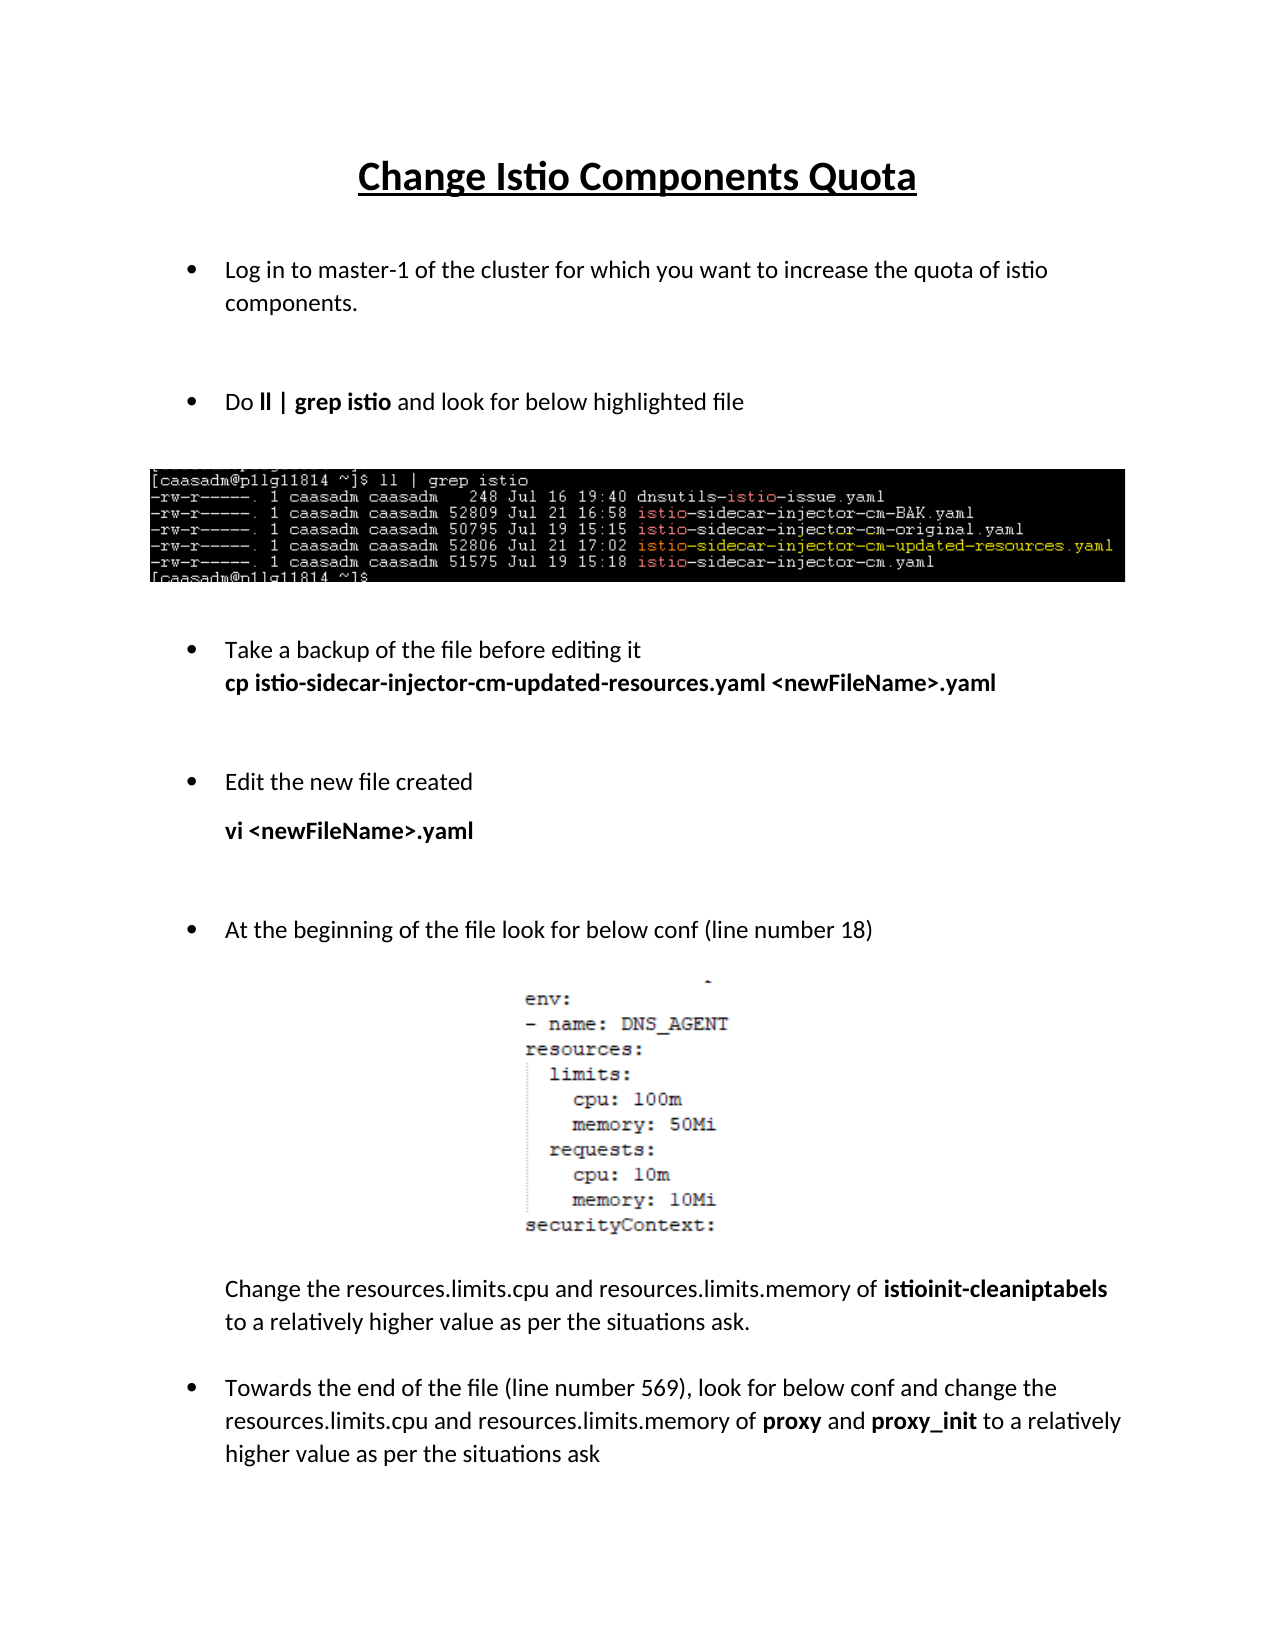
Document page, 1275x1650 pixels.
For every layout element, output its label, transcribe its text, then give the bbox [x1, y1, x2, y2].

list At the beginning of the file look for below conf (line number 18) [187, 914, 1125, 945]
list Take a backup of the file before editing it [187, 634, 1125, 664]
text Change Istio Components Quota [150, 150, 1125, 201]
picture [150, 469, 1125, 582]
list Towards the end of the file (line number 569), look for below conf and change the resources.limits.cpu and resources.limits.memory of proxy and proxy_init to a relatively higher value as per the situations ask [187, 1372, 1125, 1469]
list Change the resources.limits.cpu and resources.limits.memory of istioinit-cleaniptabels to a relatively higher value as per the situations ask. [225, 1273, 1125, 1337]
list cp istio-sidecar-injector-cm-updated-resources.yaml <newFileName>.yaml [225, 667, 1125, 697]
text vi <newFileName>.yaml [225, 815, 1125, 846]
list Log in to master-1 of the cluster for which you want to increase the quota of istio components. [187, 254, 1125, 318]
picture [525, 980, 757, 1239]
list Do ll | grep istio and look for below highlighted file [187, 387, 1125, 417]
list Edit the new file created [187, 766, 1125, 796]
